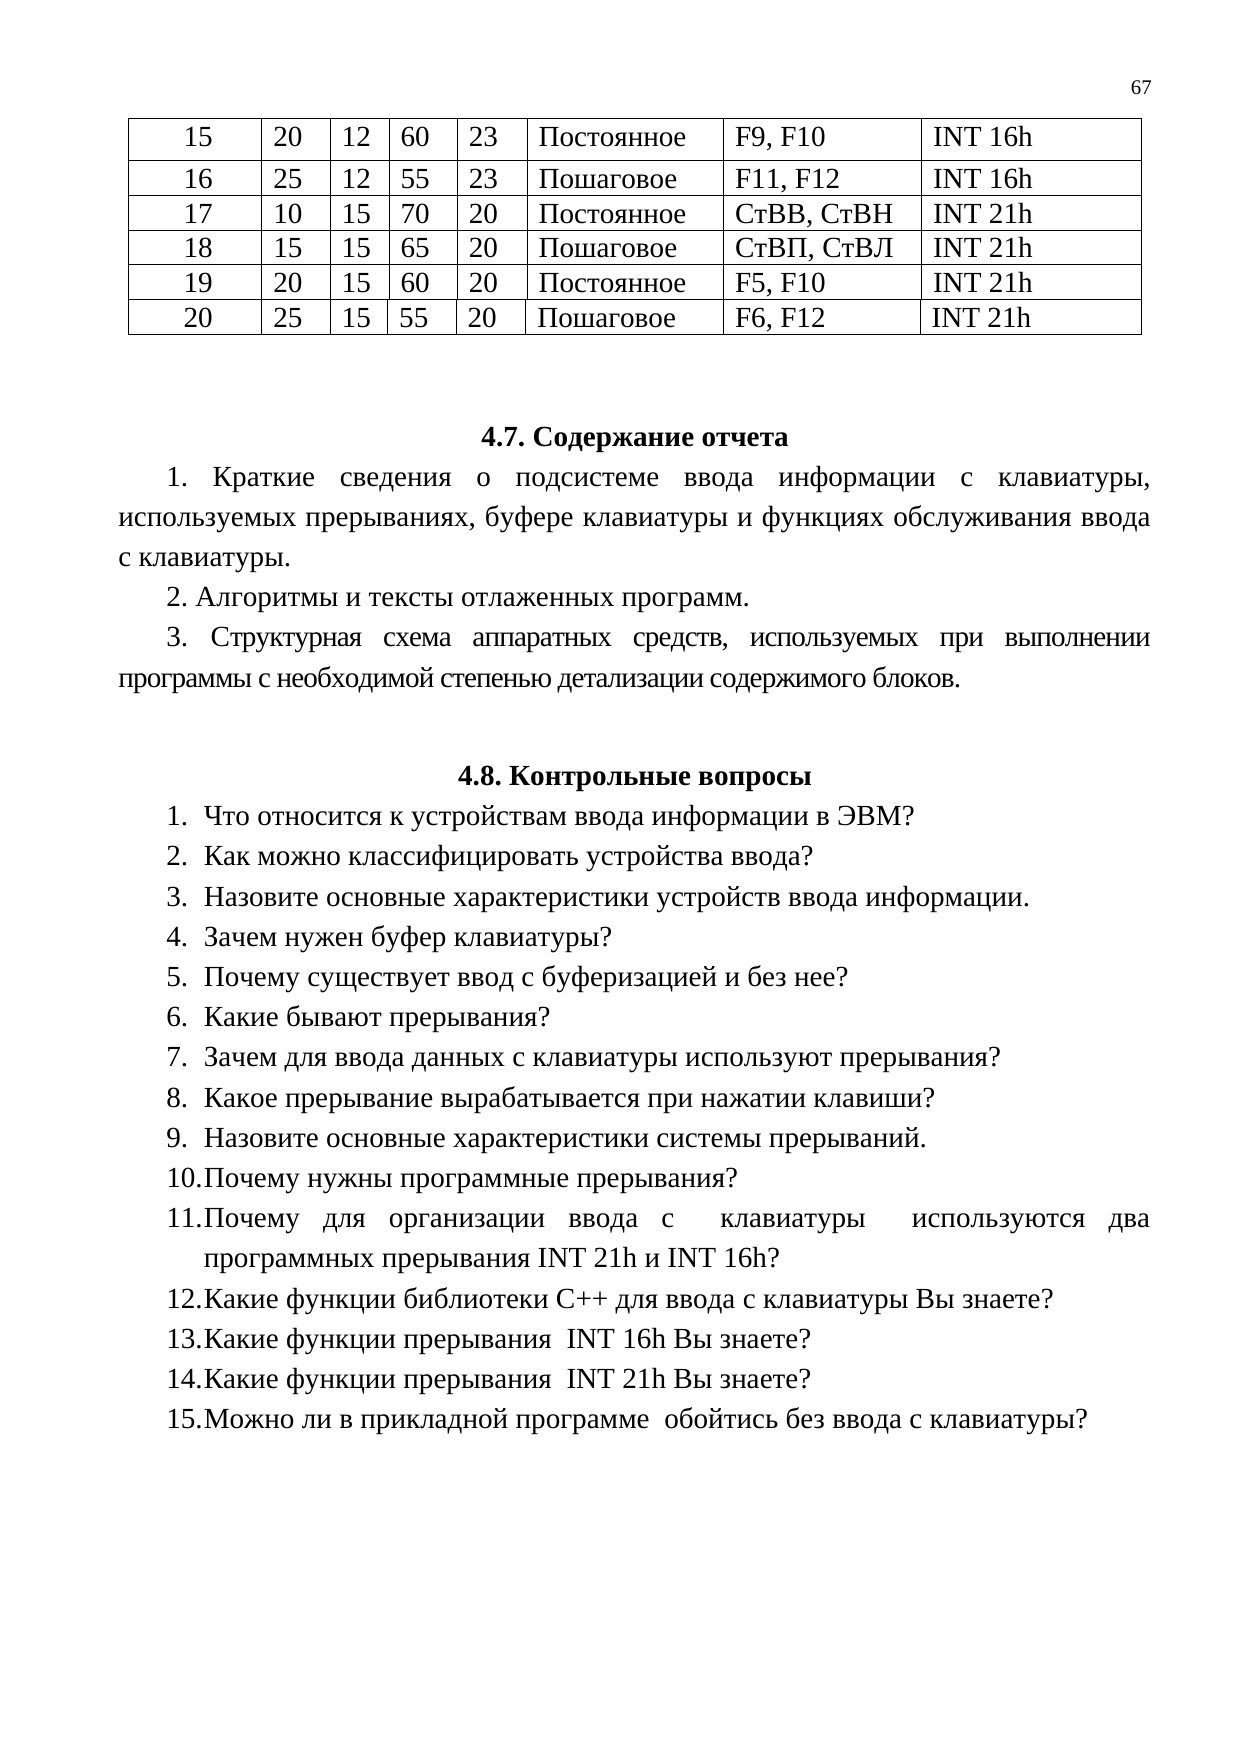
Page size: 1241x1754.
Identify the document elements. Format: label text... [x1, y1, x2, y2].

table_cell 15 [331, 265, 389, 299]
table_cell 25 [262, 300, 330, 334]
table_cell Пошаговое [526, 300, 723, 334]
table_cell 65 [390, 231, 457, 264]
table_cell 20 [457, 300, 525, 334]
table_cell 18 [129, 231, 261, 264]
table_cell 12 [331, 119, 389, 160]
list Какие функции прерывания INT 16h Вы знаете? [166, 1321, 1152, 1354]
table_cell 20 [262, 265, 330, 299]
list Какое прерывание вырабатывается при нажатии клавиши? [166, 1080, 1152, 1113]
table_cell F6, F12 [724, 300, 920, 334]
table_cell F9, F10 [724, 119, 921, 160]
table_cell 20 [458, 265, 527, 299]
table_cell 70 [390, 196, 457, 229]
table_cell 20 [262, 119, 330, 160]
table_cell 25 [262, 161, 330, 195]
subtitle 4.7. Содержание отчета [118, 419, 1152, 452]
table_cell F11, F12 [724, 161, 921, 195]
list Назовите основные характеристики системы прерываний. [166, 1120, 1152, 1153]
table_cell Пошаговое [528, 231, 723, 264]
table_cell СтВП, СтВЛ [724, 231, 921, 264]
table_cell 15 [262, 231, 330, 264]
table_cell 60 [390, 265, 457, 299]
table_cell 55 [390, 161, 457, 195]
subtitle 4.8. Контрольные вопросы [118, 758, 1152, 792]
table_cell 12 [331, 161, 389, 195]
list Какие функции прерывания INT 21h Вы знаете? [166, 1361, 1152, 1395]
table_cell INT 16h [922, 161, 1141, 195]
table_cell F5, F10 [724, 265, 921, 299]
list Назовите основные характеристики устройств ввода информации. [166, 879, 1152, 912]
list Почему для организации ввода с клавиатуры используются два программных прерывания INT 21h и INT 16h? [166, 1200, 1152, 1274]
table_cell 15 [331, 231, 389, 264]
table_cell 23 [458, 119, 527, 160]
table_cell INT 21h [922, 265, 1141, 299]
table_cell СтВВ, СтВН [724, 196, 921, 229]
table_cell Постоянное [528, 265, 723, 299]
table_cell 20 [129, 300, 261, 334]
text 1. Краткие сведения о подсистеме ввода информации с клавиатуры, используемых прерываниях, буфере клавиатуры и функциях обслуживания ввода с клавиатуры. [118, 459, 1152, 573]
list Почему нужны программные прерывания? [166, 1160, 1152, 1194]
table_cell INT 16h [922, 119, 1141, 160]
table_cell 15 [331, 300, 387, 334]
table_cell 15 [331, 196, 389, 229]
table_cell 16 [129, 161, 261, 195]
text 2. Алгоритмы и тексты отлаженных программ. [118, 579, 1152, 613]
list Почему существует ввод с буферизацией и без нее? [166, 959, 1152, 993]
list Какие бывают прерывания? [166, 999, 1152, 1033]
table_cell 55 [388, 300, 456, 334]
table_cell 10 [262, 196, 330, 229]
list Что относится к устройствам ввода информации в ЭВМ? [166, 798, 1152, 832]
list Зачем для ввода данных с клавиатуры используют прерывания? [166, 1039, 1152, 1073]
list Какие функции библиотеки C++ для ввода с клавиатуры Вы знаете? [166, 1281, 1152, 1314]
table_cell Постоянное [528, 119, 723, 160]
table_cell 15 [129, 119, 261, 160]
table_cell INT 21h [921, 300, 1141, 334]
list Зачем нужен буфер клавиатуры? [166, 919, 1152, 952]
table_cell 23 [458, 161, 527, 195]
list Можно ли в прикладной программе обойтись без ввода с клавиатуры? [166, 1401, 1152, 1435]
table_cell INT 21h [922, 231, 1141, 264]
table_cell Пошаговое [528, 161, 723, 195]
table_cell Постоянное [528, 196, 723, 229]
table_cell INT 21h [922, 196, 1141, 229]
table_cell 60 [390, 119, 457, 160]
table_cell 19 [129, 265, 261, 299]
table_cell 20 [458, 196, 527, 229]
list Как можно классифицировать устройства ввода? [166, 838, 1152, 872]
table_cell 20 [458, 231, 527, 264]
text 3. Структурная схема аппаратных средств, используемых при выполнении программы с необходимой степенью детализации содержимого блоков. [118, 619, 1152, 693]
table_cell 17 [129, 196, 261, 229]
